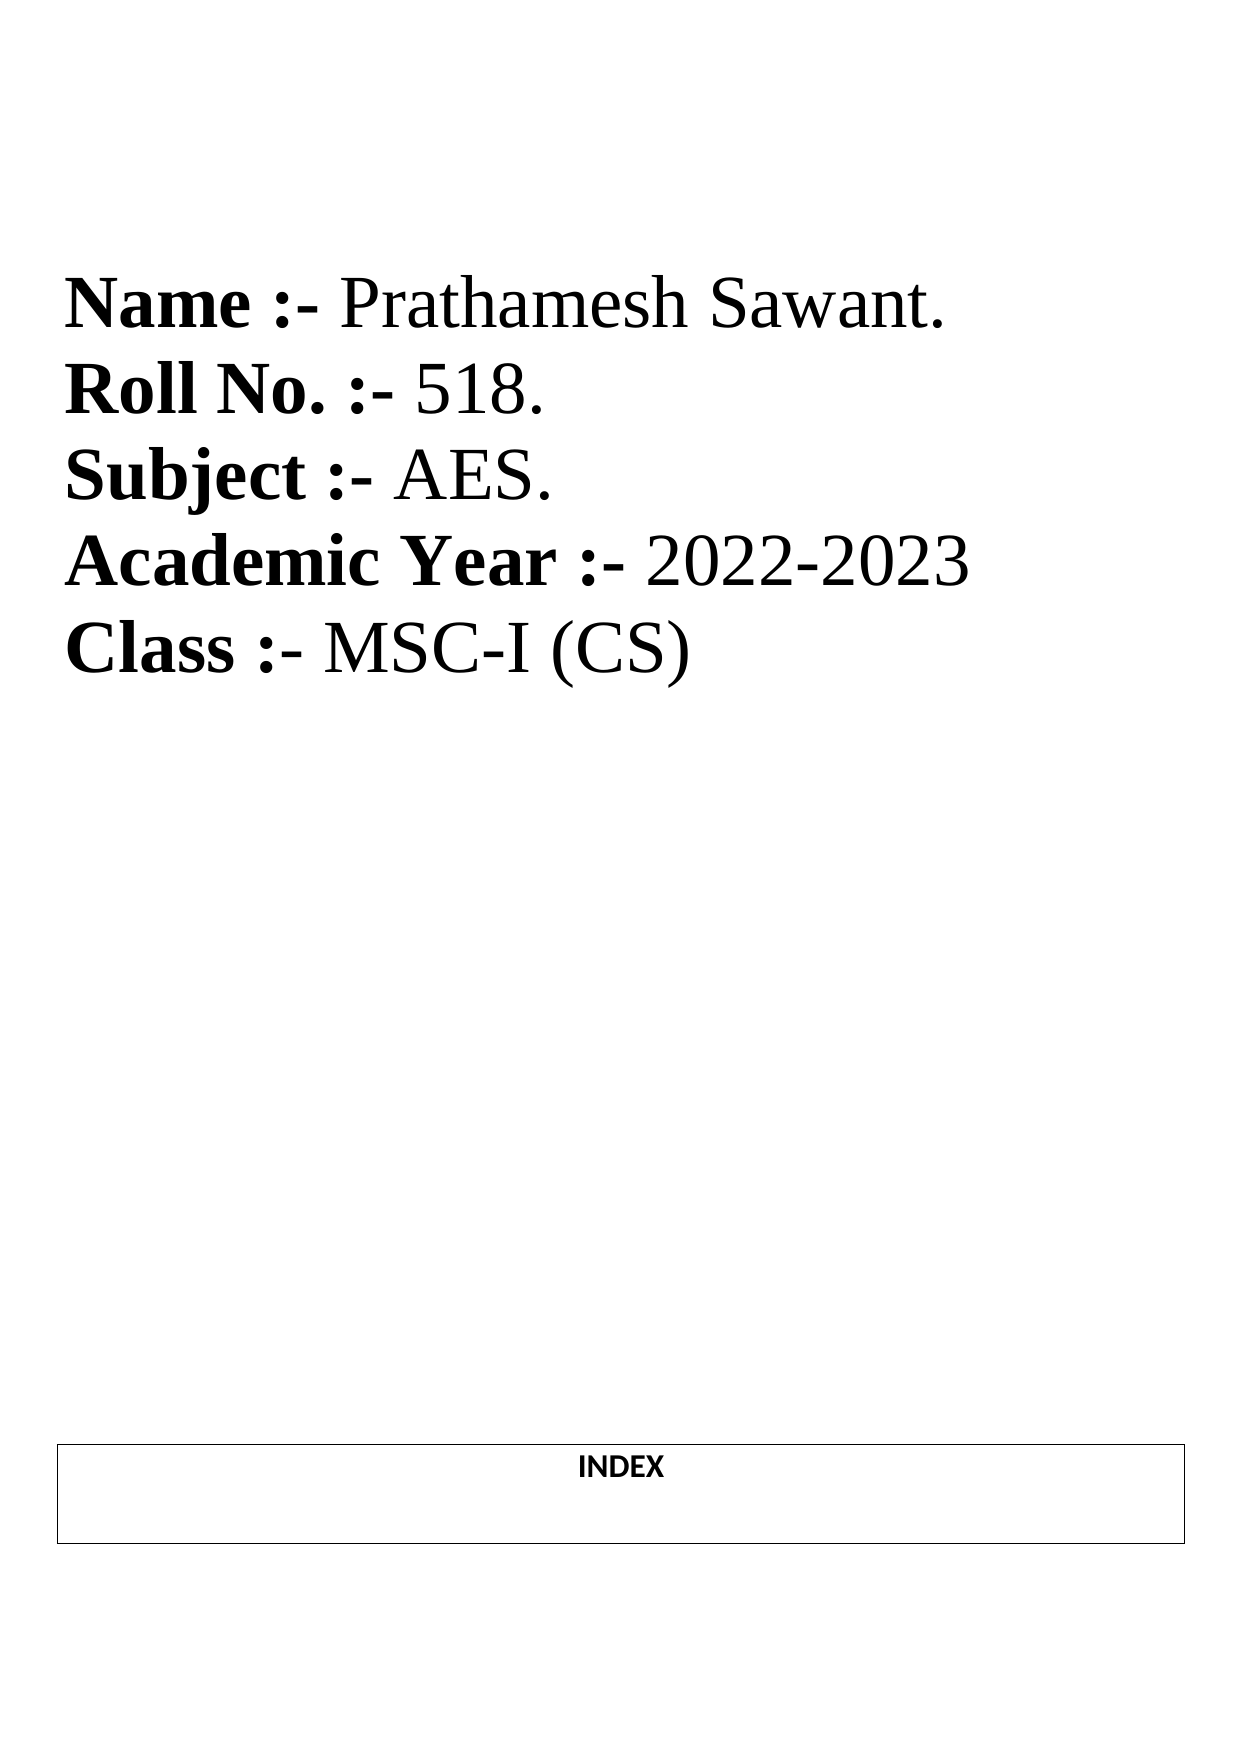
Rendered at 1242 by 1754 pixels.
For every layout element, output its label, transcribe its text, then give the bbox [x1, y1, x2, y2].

text Subject :- AES. [64, 429, 1177, 516]
text Name :- Prathamesh Sawant. [64, 257, 1177, 343]
text Academic Year :- 2022-2023 Class :- MSC-I (CS) [64, 516, 1177, 688]
table_header INDEX [58, 1445, 1184, 1543]
text Roll No. :- 518. [64, 343, 1177, 429]
